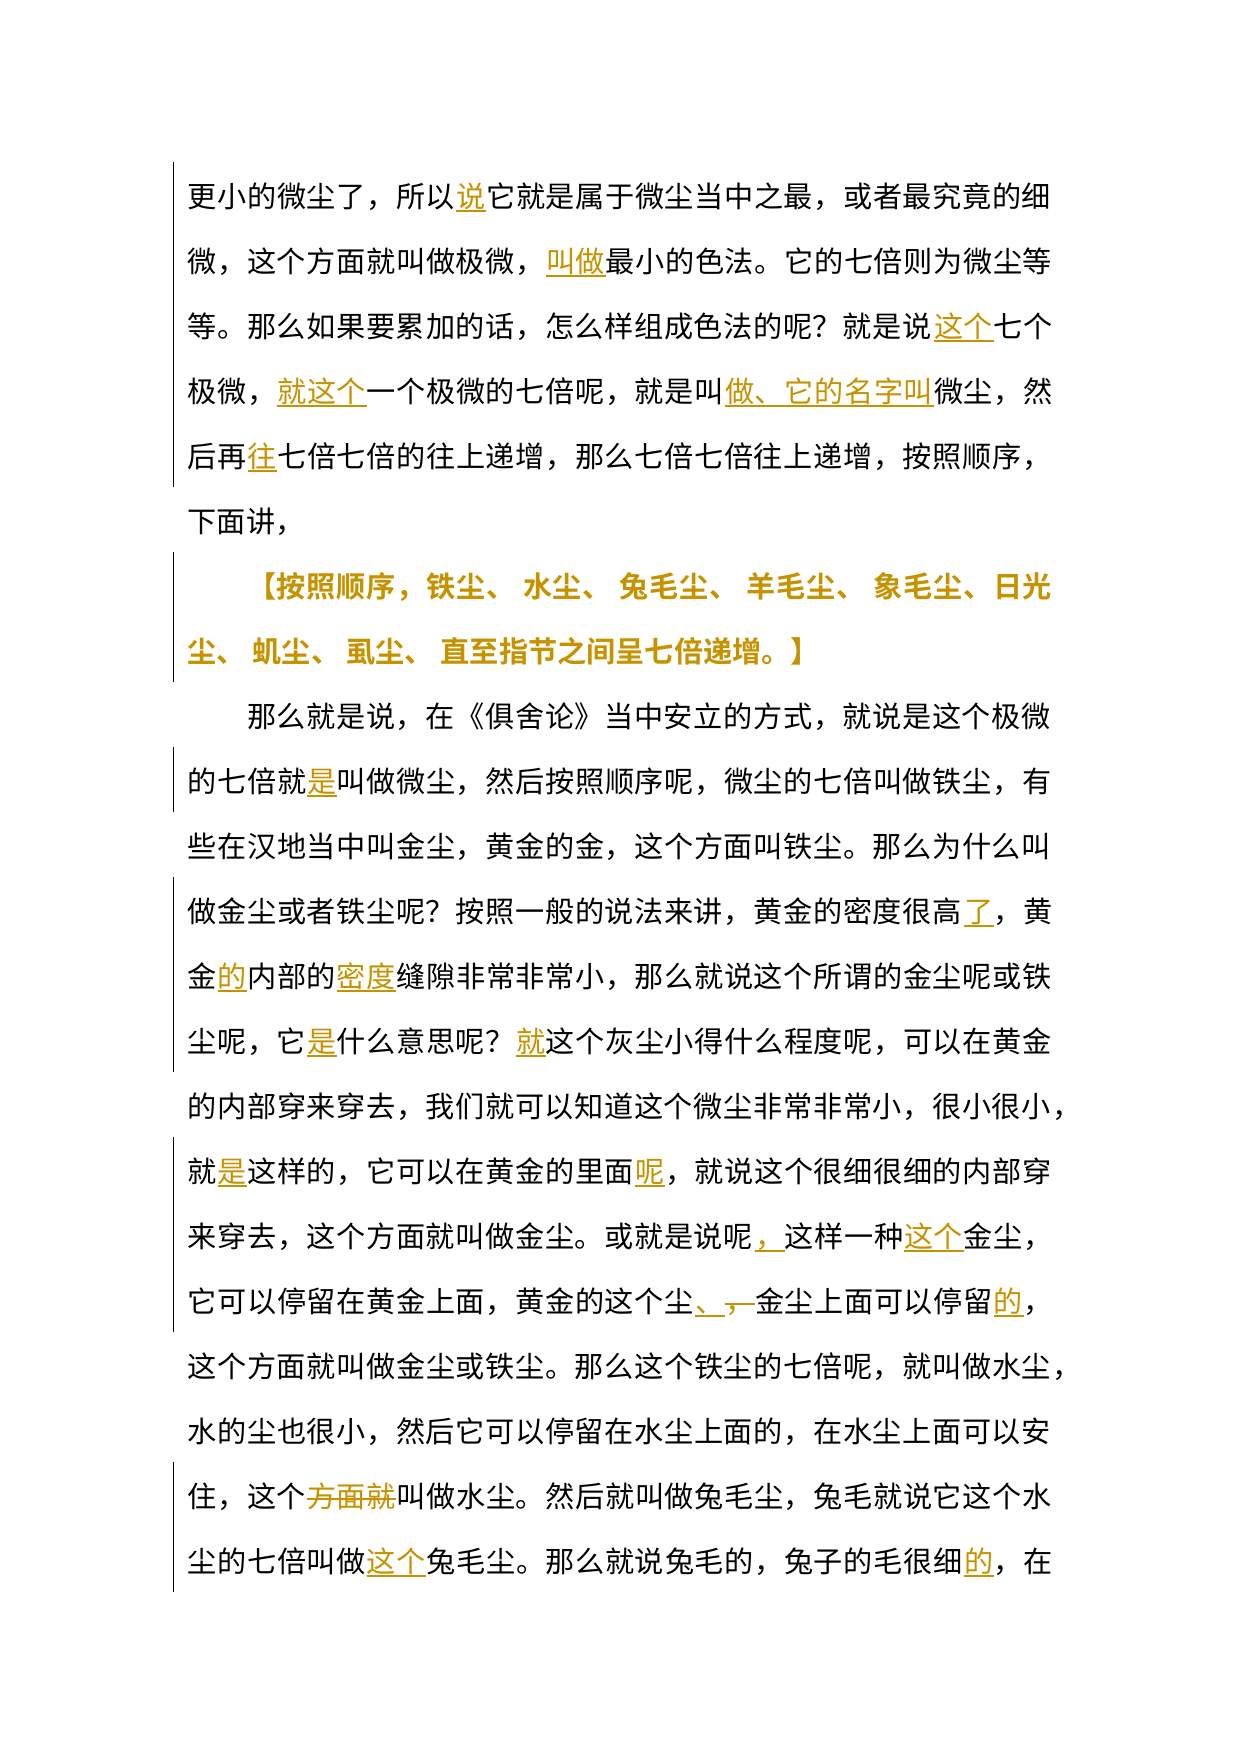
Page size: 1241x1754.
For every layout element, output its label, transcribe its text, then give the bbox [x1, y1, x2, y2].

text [187, 682, 1053, 1592]
text 【按照顺序，铁尘、 水尘、 兔毛尘、 羊毛尘、 象毛尘、日光尘、 虮尘、 虱尘、 直至指节之间呈七倍递增。】 [187, 552, 1053, 682]
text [187, 162, 1053, 552]
